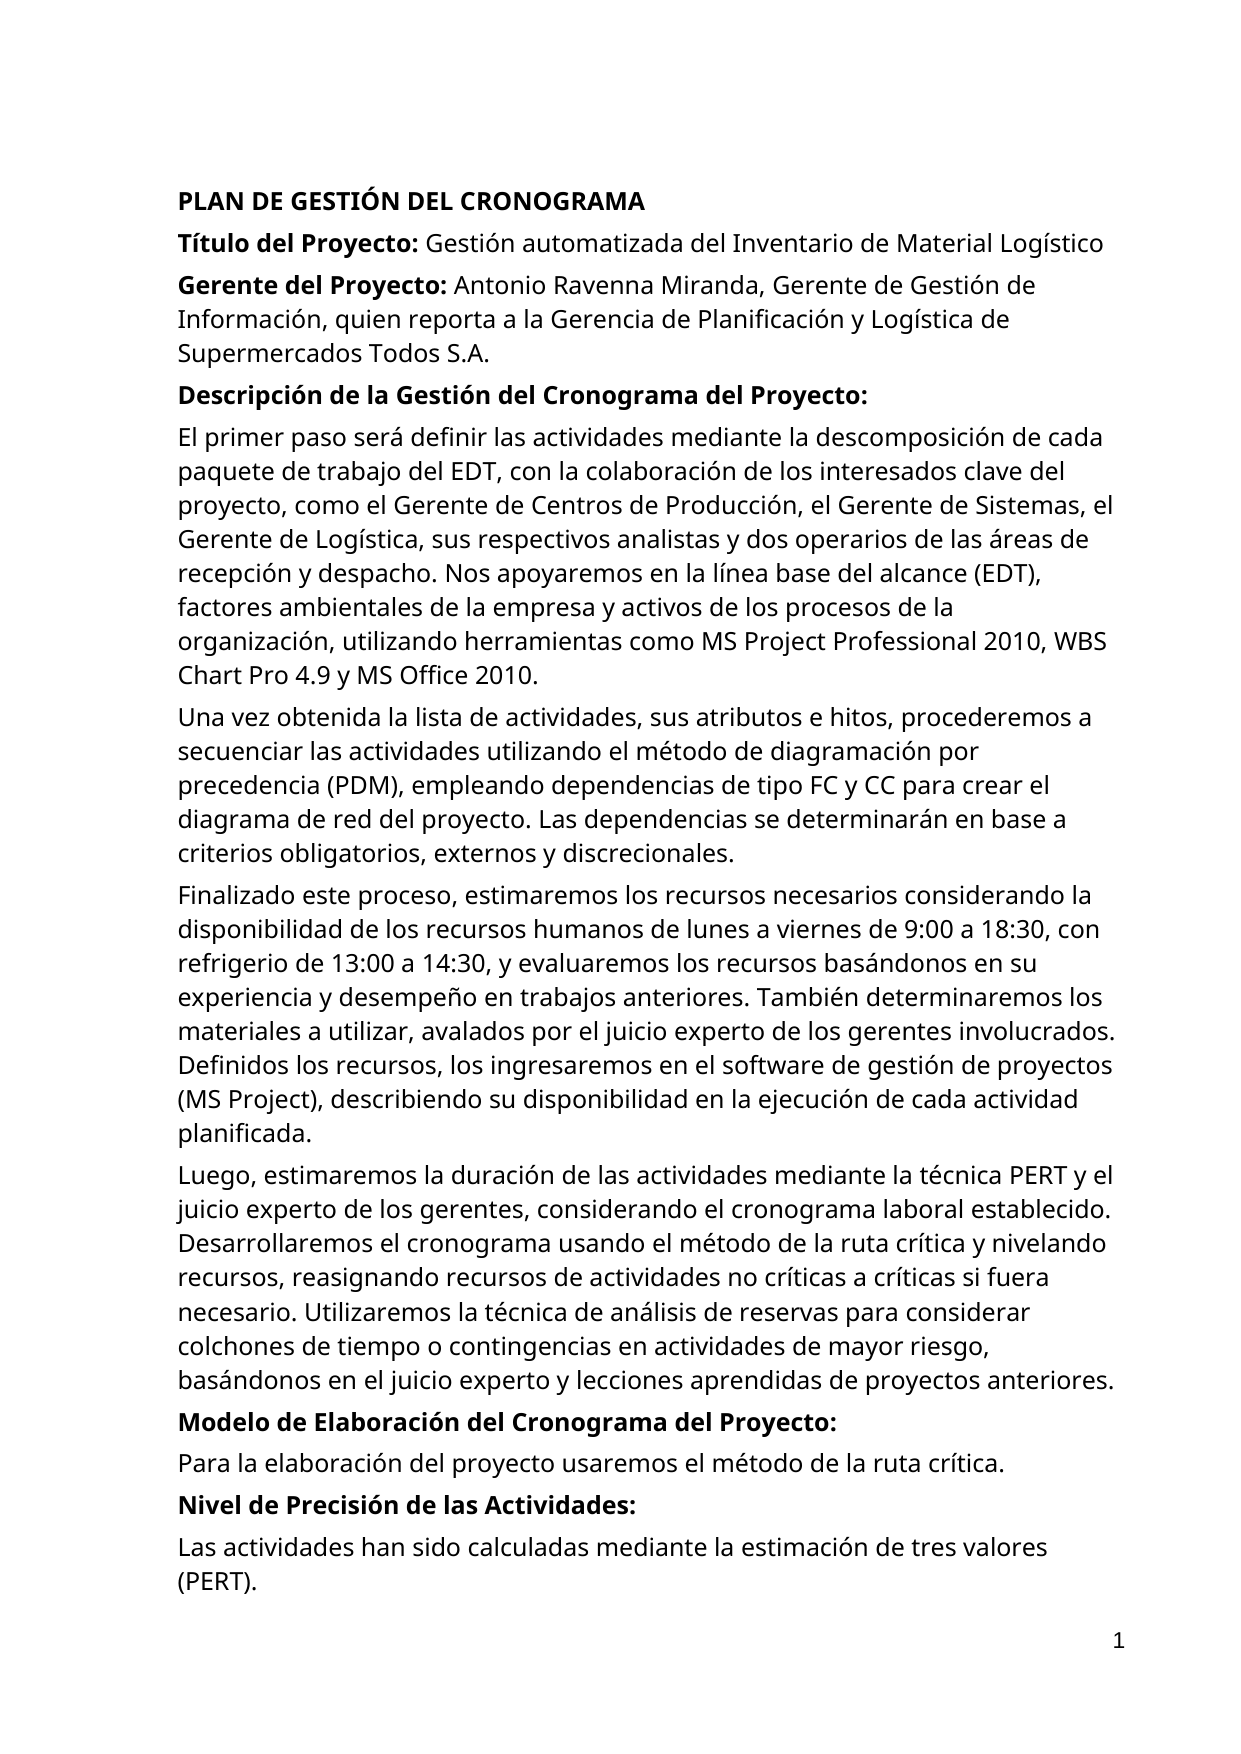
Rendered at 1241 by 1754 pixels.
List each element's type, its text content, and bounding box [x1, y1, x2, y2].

text PLAN DE GESTIÓN DEL CRONOGRAMA [177, 183, 1117, 218]
text Una vez obtenida la lista de actividades, sus atributos e hitos, procederemos a secuenciar las actividades utilizando el método de diagramación por precedencia (PDM), empleando dependencias de tipo FC y CC para crear el diagrama de red del proyecto. Las dependencias se determinarán en base a criterios obligatorios, externos y discrecionales. [177, 699, 1117, 870]
text Finalizado este proceso, estimaremos los recursos necesarios considerando la disponibilidad de los recursos humanos de lunes a viernes de 9:00 a 18:30, con refrigerio de 13:00 a 14:30, y evaluaremos los recursos basándonos en su experiencia y desempeño en trabajos anteriores. También determinaremos los materiales a utilizar, avalados por el juicio experto de los gerentes involucrados. Definidos los recursos, los ingresaremos en el software de gestión de proyectos (MS Project), describiendo su disponibilidad en la ejecución de cada actividad planificada. [177, 878, 1117, 1150]
text Las actividades han sido calculadas mediante la estimación de tres valores (PERT). [177, 1530, 1117, 1598]
text El primer paso será definir las actividades mediante la descomposición de cada paquete de trabajo del EDT, con la colaboración de los interesados clave del proyecto, como el Gerente de Centros de Producción, el Gerente de Sistemas, el Gerente de Logística, sus respectivos analistas y dos operarios de las áreas de recepción y despacho. Nos apoyaremos en la línea base del alcance (EDT), factores ambientales de la empresa y activos de los procesos de la organización, utilizando herramientas como MS Project Professional 2010, WBS Chart Pro 4.9 y MS Office 2010. [177, 419, 1117, 692]
text Modelo de Elaboración del Cronograma del Proyecto: [177, 1404, 1117, 1438]
text Luego, estimaremos la duración de las actividades mediante la técnica PERT y el juicio experto de los gerentes, considerando el cronograma laboral establecido. Desarrollaremos el cronograma usando el método de la ruta crítica y nivelando recursos, reasignando recursos de actividades no críticas a críticas si fuera necesario. Utilizaremos la técnica de análisis de reservas para considerar colchones de tiempo o contingencias en actividades de mayor riesgo, basándonos en el juicio experto y lecciones aprendidas de proyectos anteriores. [177, 1158, 1117, 1396]
text Descripción de la Gestión del Cronograma del Proyecto: [177, 377, 1117, 411]
text Gerente del Proyecto: Antonio Ravenna Miranda, Gerente de Gestión de Información, quien reporta a la Gerencia de Planificación y Logística de Supermercados Todos S.A. [177, 267, 1117, 369]
text Título del Proyecto: Gestión automatizada del Inventario de Material Logístico [177, 225, 1117, 259]
text Para la elaboración del proyecto usaremos el método de la ruta crítica. [177, 1446, 1117, 1480]
text Nivel de Precisión de las Actividades: [177, 1488, 1117, 1522]
